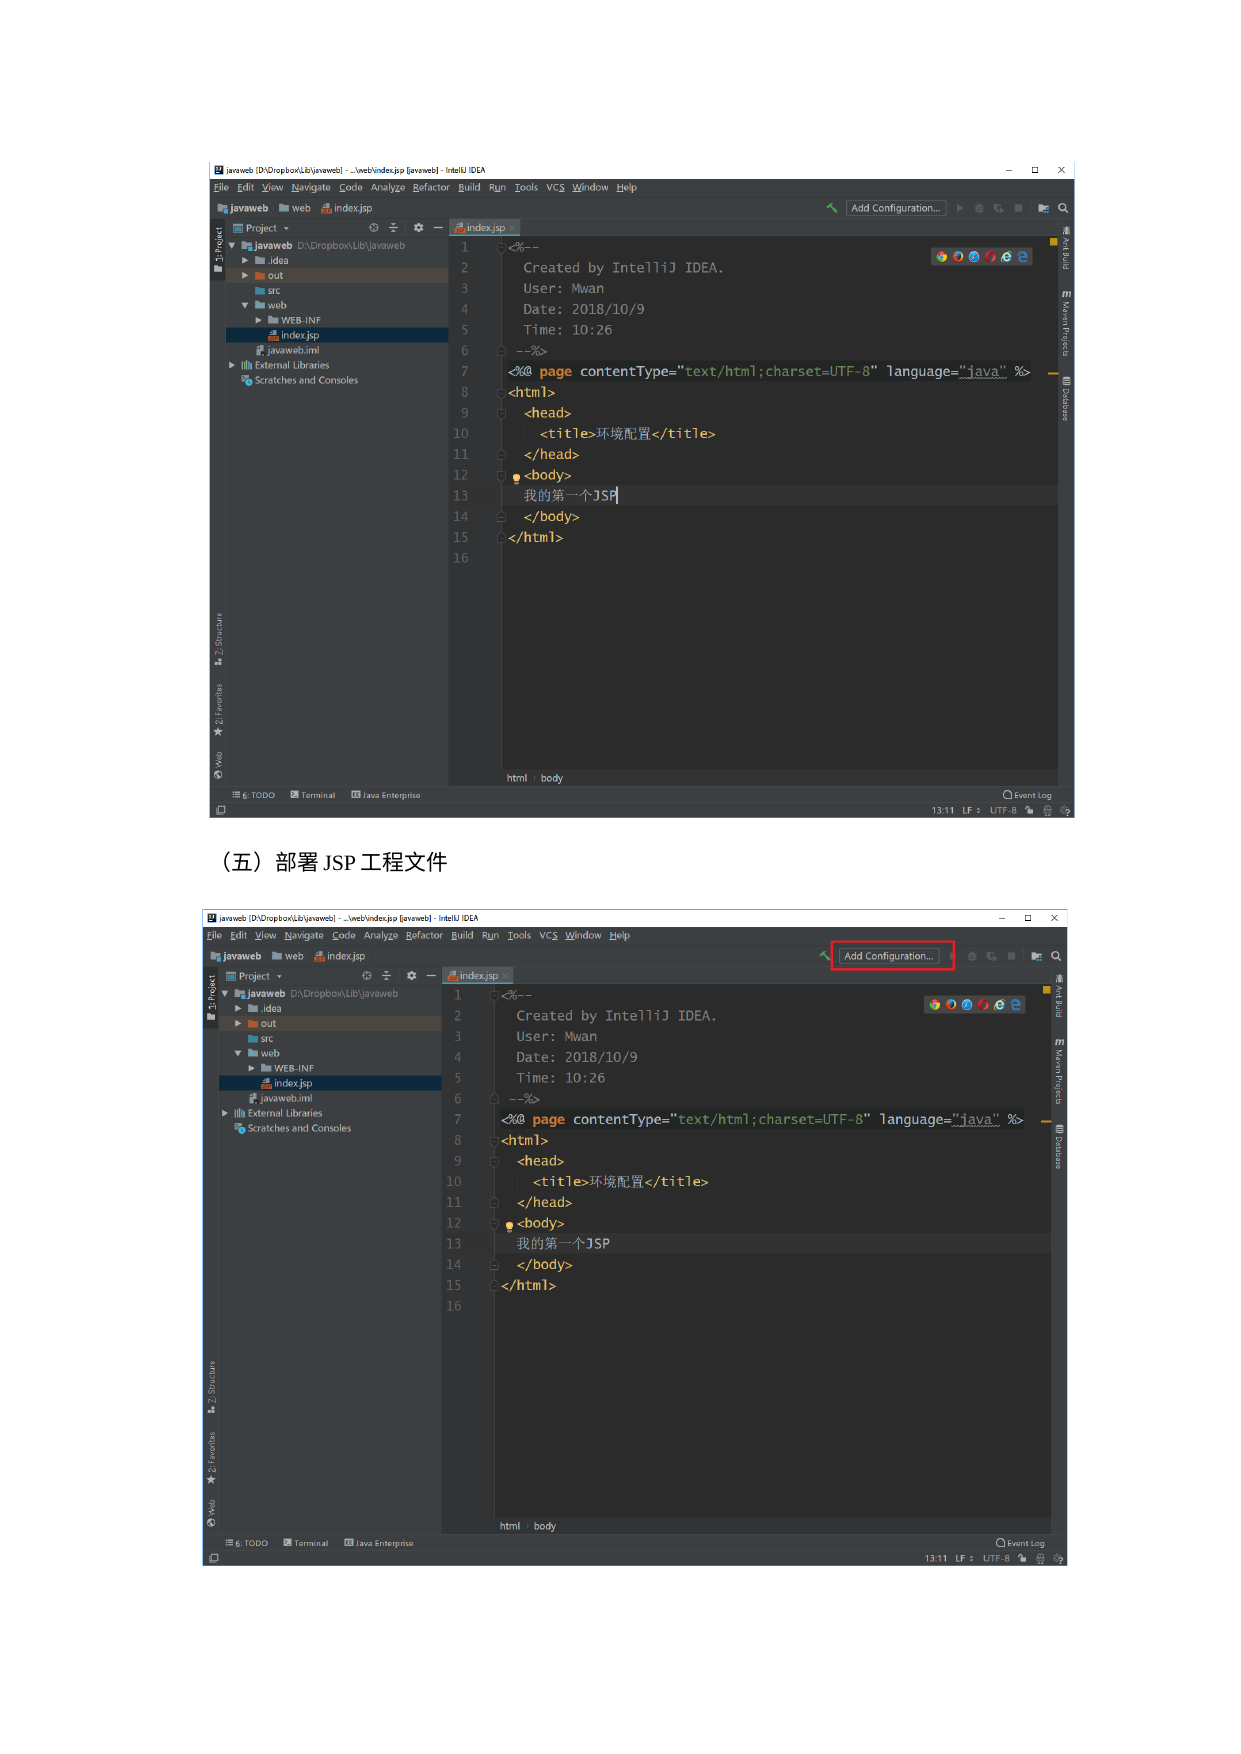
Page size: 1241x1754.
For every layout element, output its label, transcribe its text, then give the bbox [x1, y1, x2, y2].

picture [209, 162, 1075, 818]
text （五）部署JSP工程文件 [187, 844, 1053, 877]
picture [202, 909, 1068, 1566]
